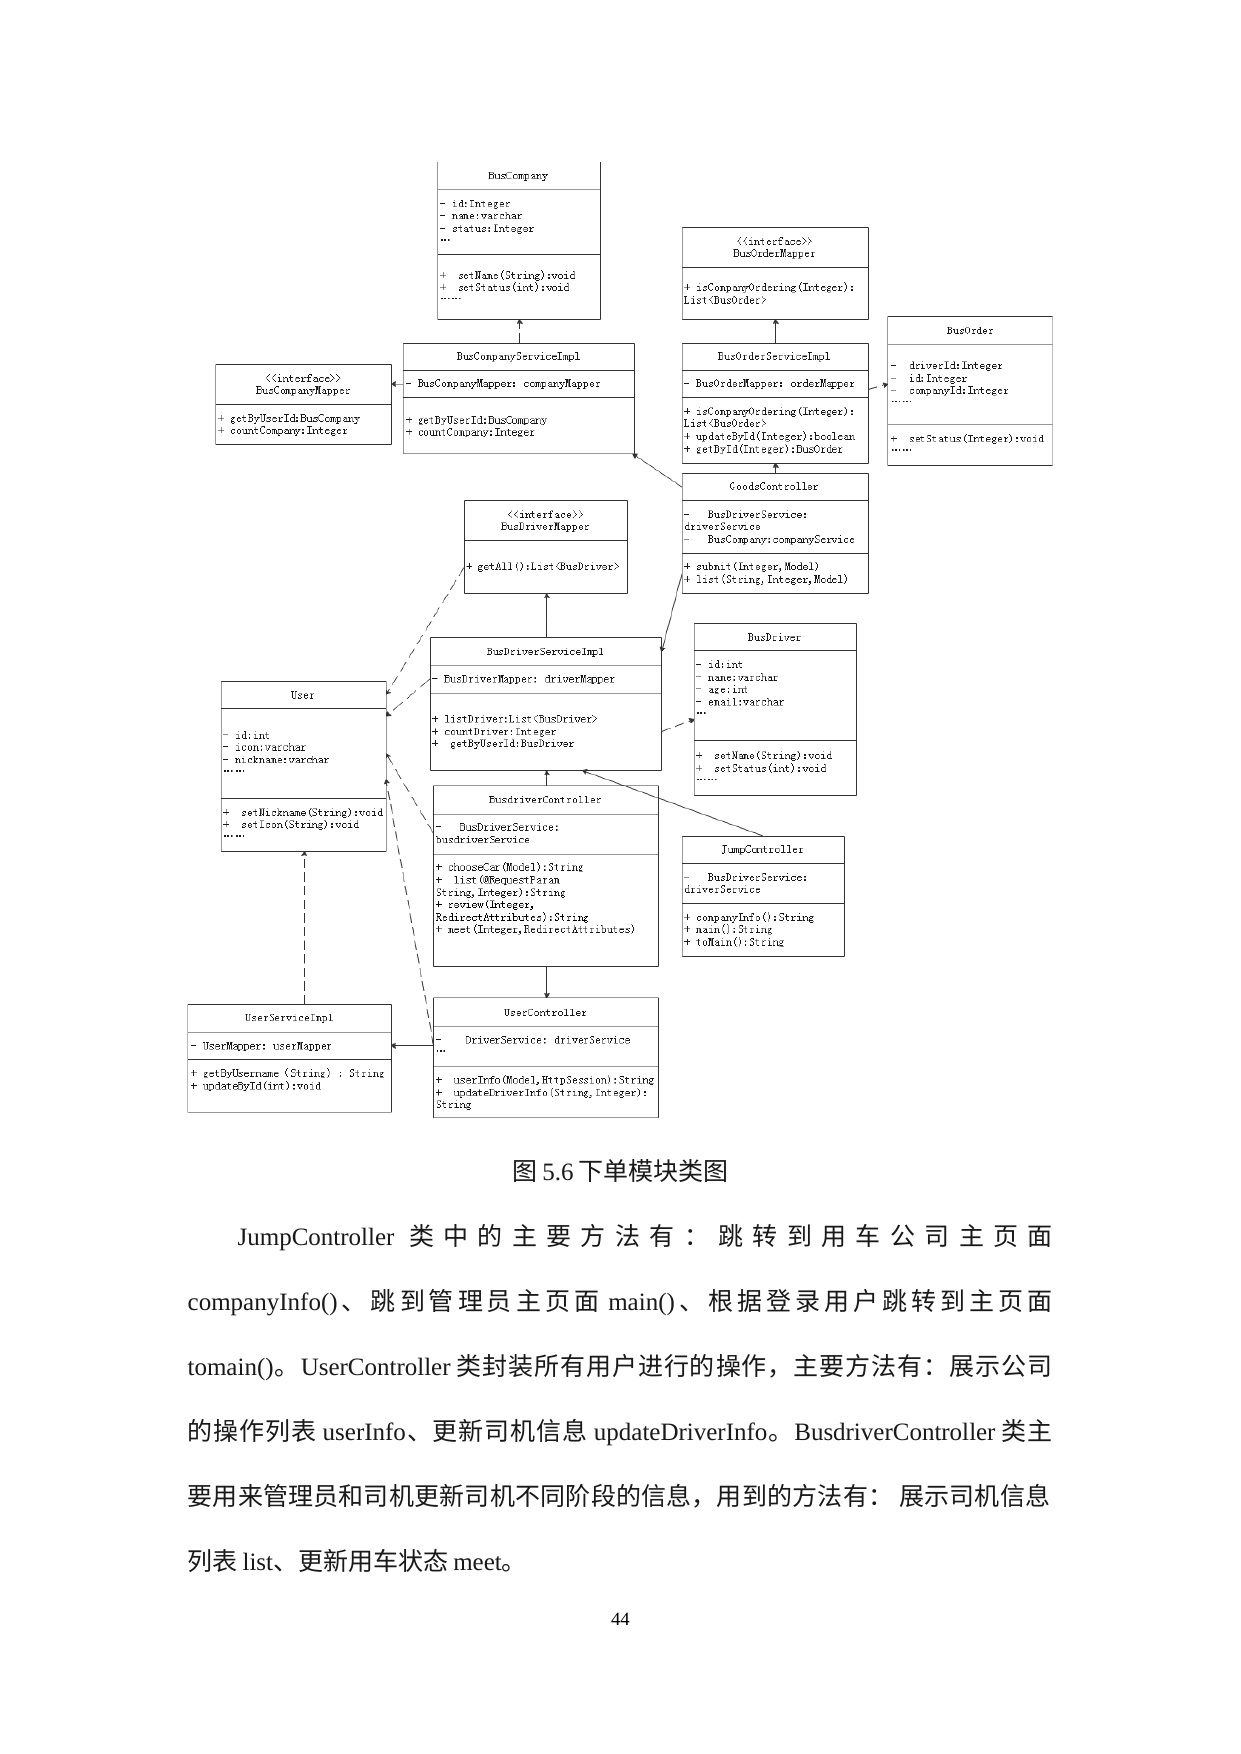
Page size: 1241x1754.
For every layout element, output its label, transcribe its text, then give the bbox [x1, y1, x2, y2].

picture [187, 162, 1053, 1118]
text 图5.6下单模块类图 [187, 1137, 1053, 1202]
text JumpController类中的主要方法有：跳转到用车公司主页面companyInfo()、跳到管理员主页面main()、根据登录用户跳转到主页面tomain()。UserController类封装所有用户进行的操作，主要方法有：展示公司的操作列表userInfo、更新司机信息updateDriverInfo。BusdriverController类主要用来管理员和司机更新司机不同阶段的信息，用到的方法有： 展示司机信息列表list、更新用车状态meet。 [187, 1202, 1053, 1592]
